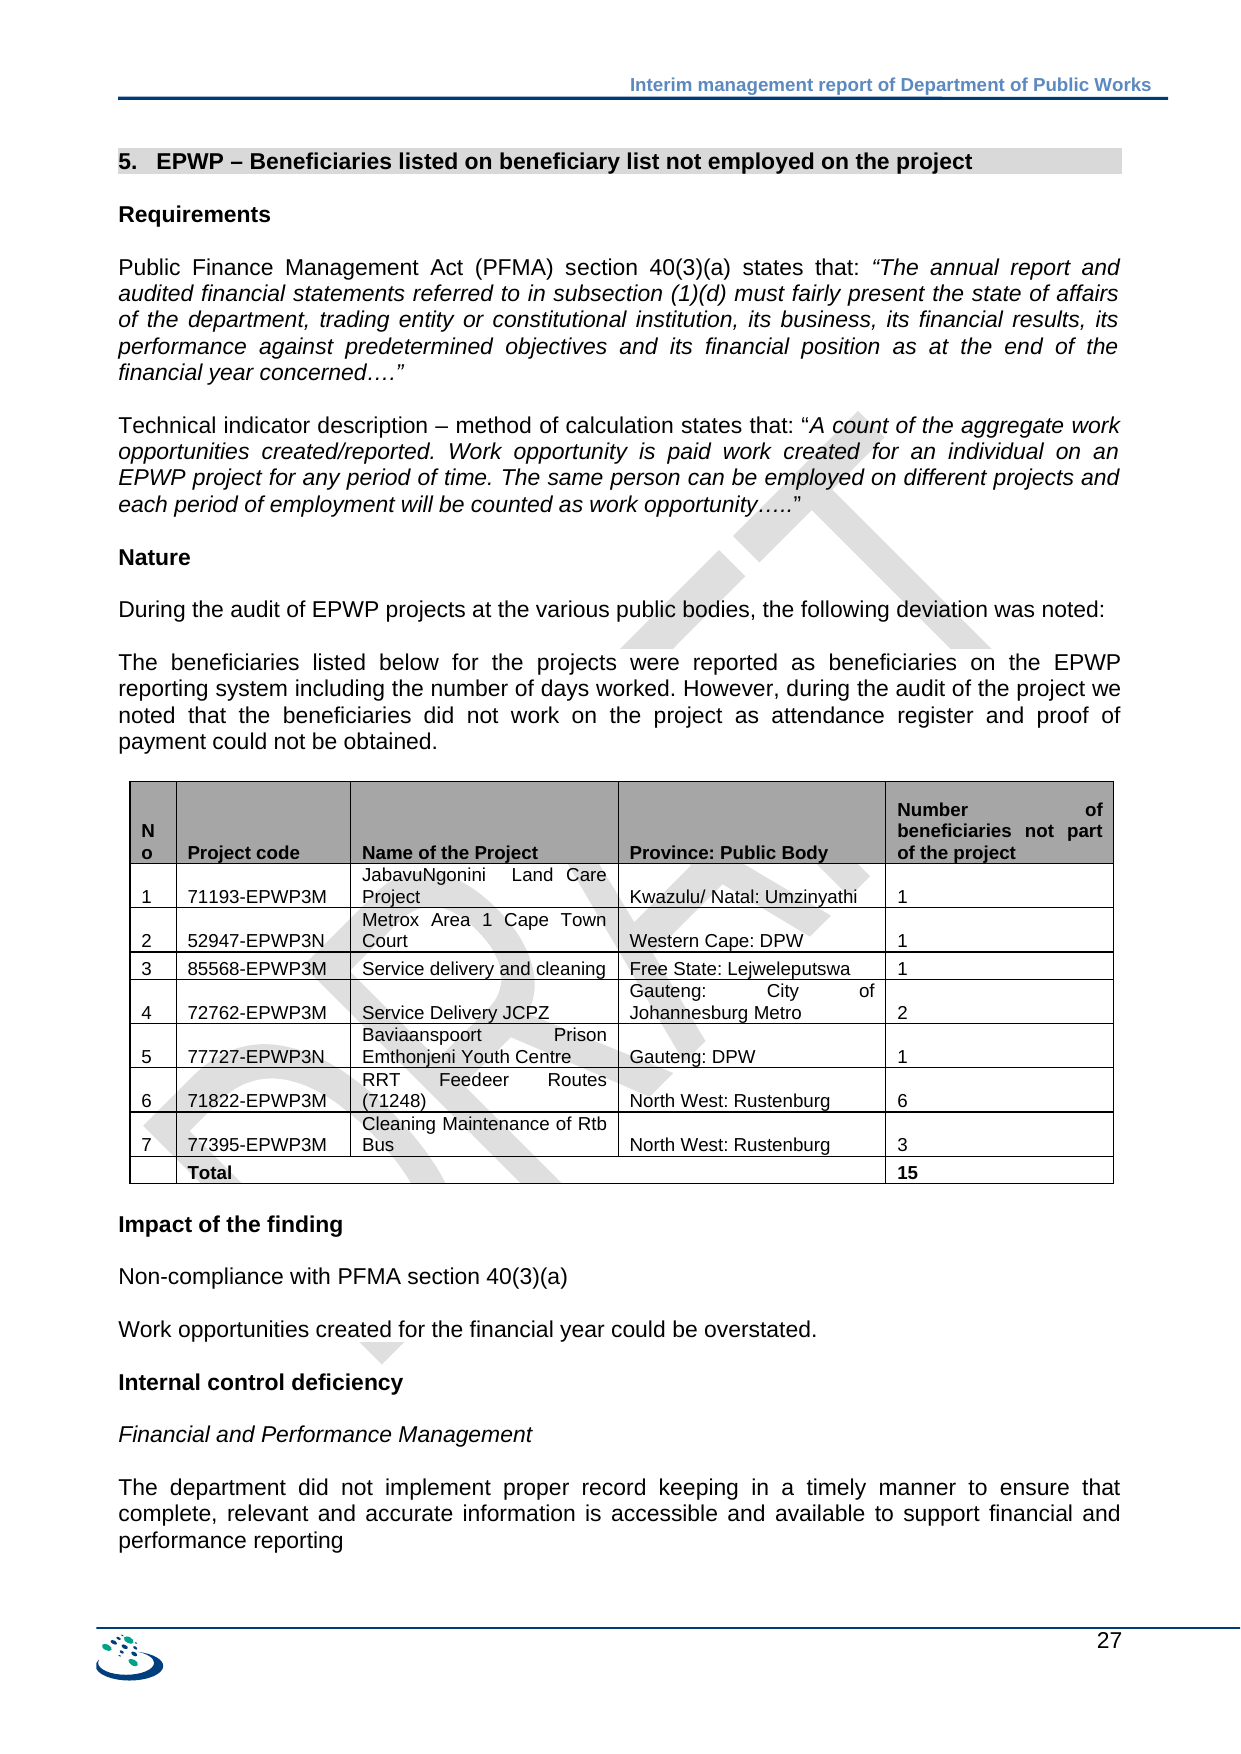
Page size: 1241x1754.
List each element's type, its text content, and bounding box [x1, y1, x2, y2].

table_cell 2 [131, 908, 176, 951]
list 5. EPWP – Beneficiaries listed on beneficiary list not employed on the project [118, 148, 1122, 174]
table_cell 2 [886, 980, 1113, 1023]
table_cell 5 [131, 1024, 176, 1067]
table_cell 1 [886, 908, 1113, 951]
table_cell 77395-EPWP3M [177, 1113, 350, 1156]
text Work opportunities created for the financial year could be overstated. [118, 1316, 1122, 1342]
table_cell Metrox Area 1 Cape Town Court [351, 908, 618, 951]
table_cell Service delivery and cleaning [351, 953, 618, 979]
table_header No [131, 782, 176, 863]
table_header Number of beneficiaries not part of the project [886, 782, 1113, 863]
table_cell 3 [886, 1113, 1113, 1156]
table_cell Service Delivery JCPZ [351, 980, 618, 1023]
table_cell Gauteng: DPW [619, 1024, 885, 1067]
table_cell 1 [131, 864, 176, 907]
text During the audit of EPWP projects at the various public bodies, the following deviation was noted: [118, 596, 1122, 622]
table_cell 1 [886, 864, 1113, 907]
table_header Name of the Project [351, 782, 618, 863]
table_cell Cleaning Maintenance of Rtb Bus [351, 1113, 618, 1156]
table_cell 15 [886, 1157, 1113, 1183]
table_cell 71193-EPWP3M [177, 864, 350, 907]
text Non-compliance with PFMA section 40(3)(a) [118, 1263, 1122, 1289]
text Financial and Performance Management [118, 1421, 1122, 1448]
text Internal control deficiency [118, 1369, 1122, 1395]
text Impact of the finding [118, 1211, 1122, 1237]
table_cell 7 [131, 1113, 176, 1156]
table_cell North West: Rustenburg [619, 1068, 885, 1111]
text The department did not implement proper record keeping in a timely manner to ensure that complete, relevant and accurate information is accessible and available to support financial and performance reporting [118, 1474, 1122, 1553]
table_cell 1 [886, 1024, 1113, 1067]
table_cell 77727-EPWP3N [177, 1024, 350, 1067]
table_cell Gauteng: City of Johannesburg Metro [619, 980, 885, 1023]
text Technical indicator description – method of calculation states that: “A count of the aggregate work opportunities created/reported. Work opportunity is paid work created for an individual on an EPWP project for any period of time. The same person can be employed on different projects and each period of employment will be counted as work opportunity…..” [118, 412, 1122, 517]
table_cell 1 [886, 953, 1113, 979]
text Requirements [118, 201, 1122, 227]
table_cell Western Cape: DPW [619, 908, 885, 951]
table_cell North West: Rustenburg [619, 1113, 885, 1156]
table_cell Kwazulu/ Natal: Umzinyathi [619, 864, 885, 907]
table_cell [131, 1157, 176, 1183]
table_cell Free State: Lejweleputswa [619, 953, 885, 979]
table_cell 6 [886, 1068, 1113, 1111]
text The beneficiaries listed below for the projects were reported as beneficiaries on the EPWP reporting system including the number of days worked. However, during the audit of the project we noted that the beneficiaries did not work on the project as attendance register and proof of payment could not be obtained. [118, 649, 1122, 754]
text Nature [118, 543, 1122, 570]
table_cell 52947-EPWP3N [177, 908, 350, 951]
table_cell 72762-EPWP3M [177, 980, 350, 1023]
table_cell JabavuNgonini Land Care Project [351, 864, 618, 907]
table_cell 4 [131, 980, 176, 1023]
table_header Province: Public Body [619, 782, 885, 863]
text Public Finance Management Act (PFMA) section 40(3)(a) states that: “The annual report and audited financial statements referred to in subsection (1)(d) must fairly present the state of affairs of the department, trading entity or constitutional institution, its business, its financial results, its performance against predetermined objectives and its financial position as at the end of the financial year concerned….” [118, 253, 1122, 385]
table_cell RRT Feedeer Routes (71248) [351, 1068, 618, 1111]
table_cell Total [177, 1157, 885, 1183]
table_cell Baviaanspoort Prison Emthonjeni Youth Centre [351, 1024, 618, 1067]
table_cell 3 [131, 953, 176, 979]
table_header Project code [177, 782, 350, 863]
table_cell 71822-EPWP3M [177, 1068, 350, 1111]
table_cell 6 [131, 1068, 176, 1111]
table_cell 85568-EPWP3M [177, 953, 350, 979]
